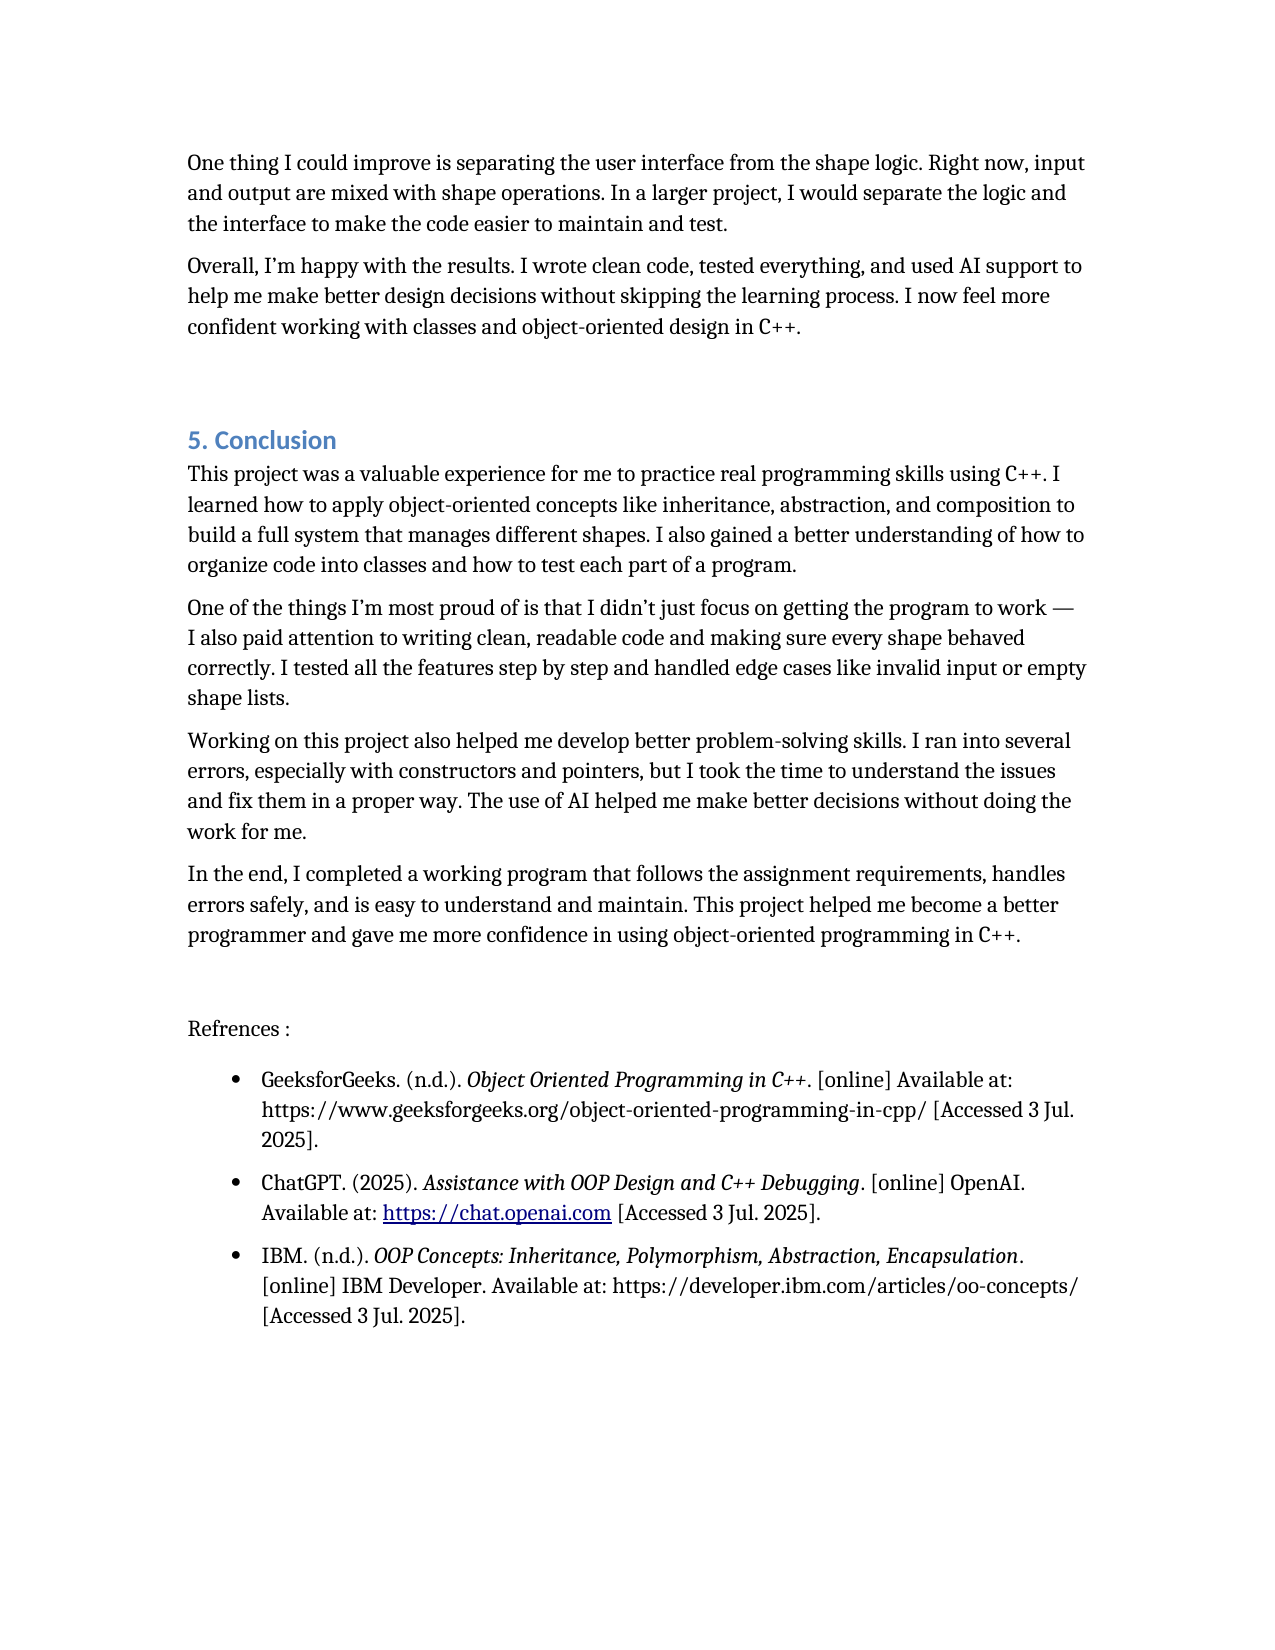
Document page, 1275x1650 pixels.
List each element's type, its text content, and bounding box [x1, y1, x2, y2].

subtitle 5. Conclusion [187, 423, 1087, 456]
text Refrences : [187, 1015, 1087, 1042]
list ChatGPT. (2025). Assistance with OOP Design and C++ Debugging. [online] OpenAI. Available at: https://chat.openai.com [Accessed 3 Jul. 2025]. [232, 1169, 1087, 1226]
text One of the things I’m most proud of is that I didn’t just focus on getting the program to work — I also paid attention to writing clean, readable code and making sure every shape behaved correctly. I tested all the features step by step and handled edge cases like invalid input or empty shape lists. [187, 594, 1087, 712]
text One thing I could improve is separating the user interface from the shape logic. Right now, input and output are mixed with shape operations. In a larger project, I would separate the logic and the interface to make the code easier to maintain and test. [187, 150, 1087, 237]
list IBM. (n.d.). OOP Concepts: Inheritance, Polymorphism, Abstraction, Encapsulation. [online] IBM Developer. Available at: https://developer.ibm.com/articles/oo-concepts/ [Accessed 3 Jul. 2025]. [232, 1242, 1087, 1329]
list GeeksforGeeks. (n.d.). Object Oriented Programming in C++. [online] Available at: https://www.geeksforgeeks.org/object-oriented-programming-in-cpp/ [Accessed 3 Jul. 2025]. [232, 1066, 1087, 1153]
text This project was a valuable experience for me to practice real programming skills using C++. I learned how to apply object-oriented concepts like inheritance, abstraction, and composition to build a full system that manages different shapes. I also gained a better understanding of how to organize code into classes and how to test each part of a program. [187, 461, 1087, 578]
text In the end, I completed a working program that follows the assignment requirements, handles errors safely, and is easy to understand and maintain. This project helped me become a better programmer and gave me more confidence in using object-oriented programming in C++. [187, 861, 1087, 948]
text Overall, I’m happy with the results. I wrote clean code, tested everything, and used AI support to help me make better design decisions without skipping the learning process. I now feel more confident working with classes and object-oriented design in C++. [187, 253, 1087, 340]
text Working on this project also helped me develop better problem-solving skills. I ran into several errors, especially with constructors and pointers, but I took the time to understand the issues and fix them in a proper way. The use of AI helped me make better decisions without doing the work for me. [187, 728, 1087, 845]
